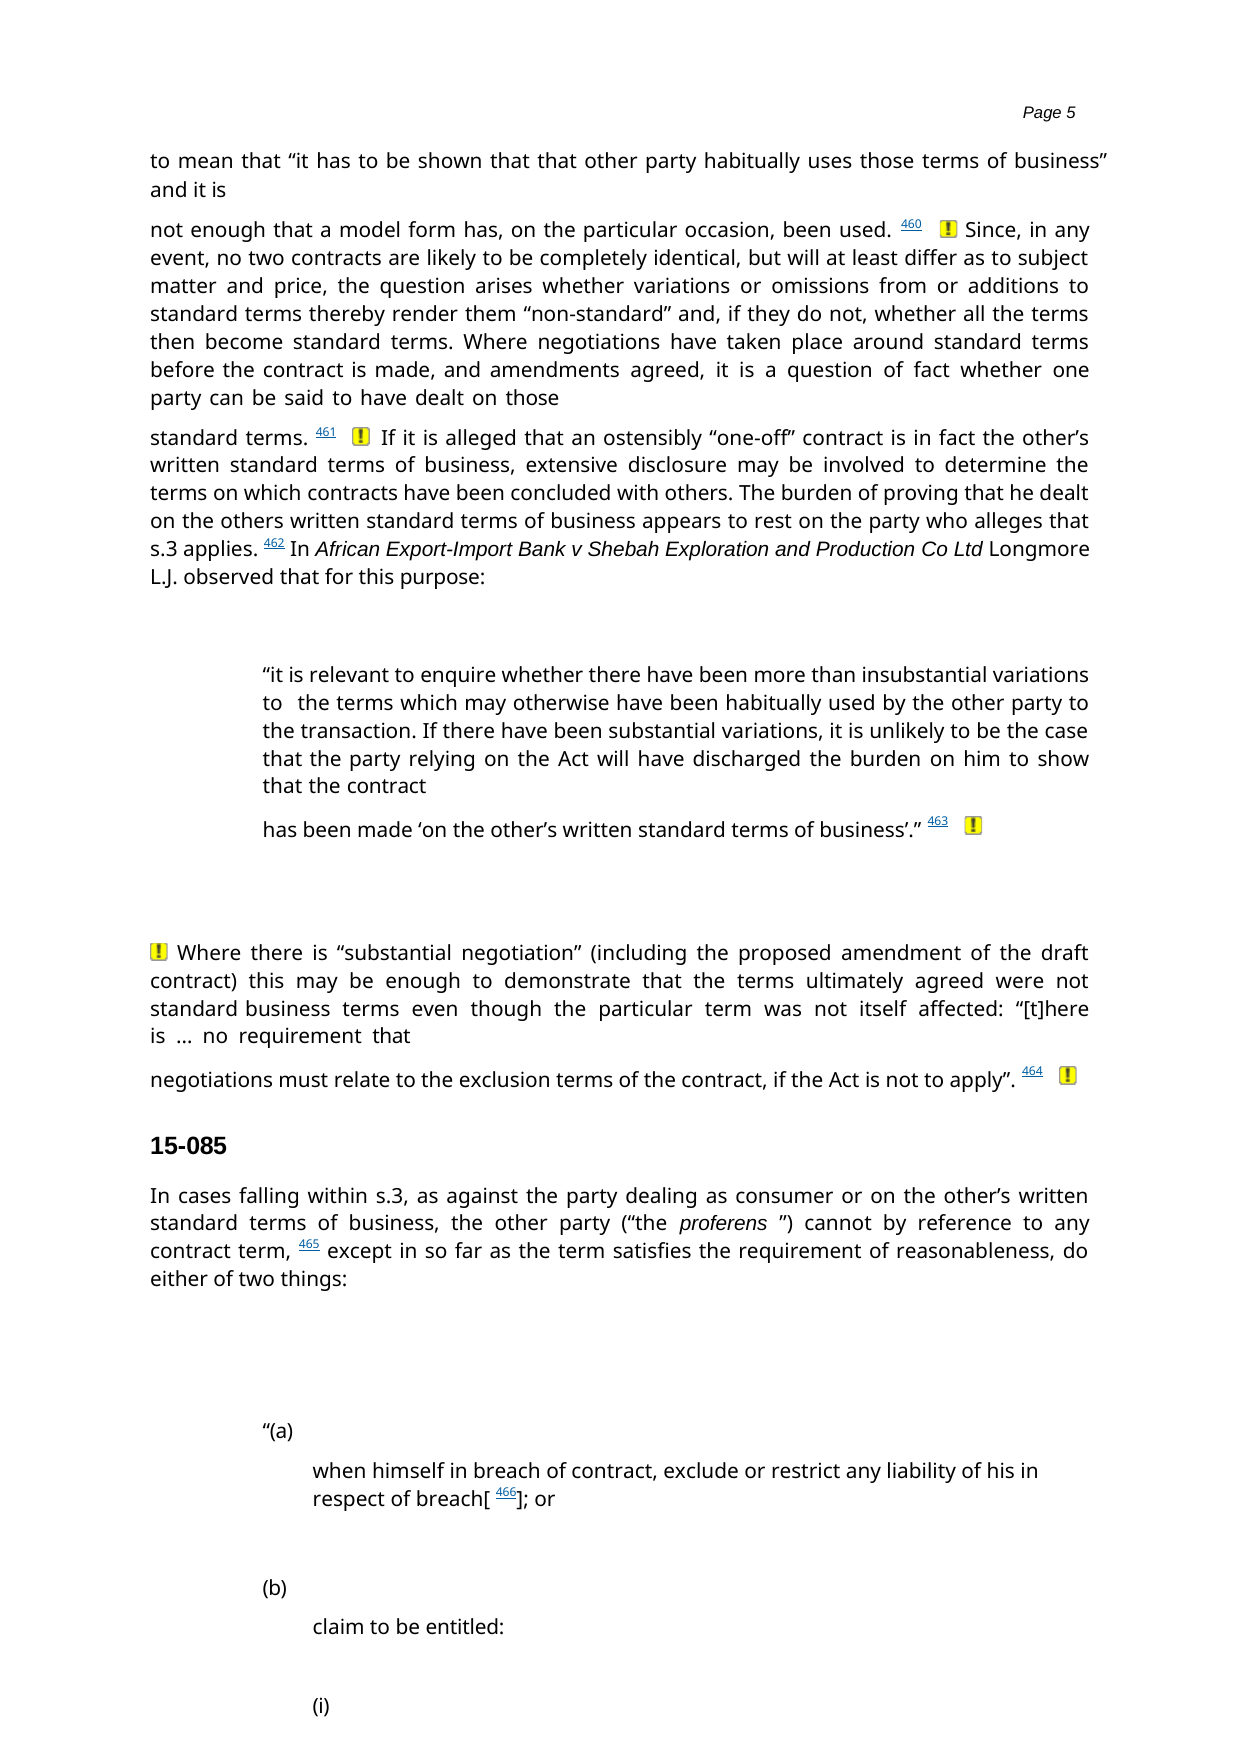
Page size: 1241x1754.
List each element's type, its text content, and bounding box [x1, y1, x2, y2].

picture [939, 220, 958, 238]
text standard terms. 461 If it is alleged that an ostensibly “one-off” contract is in fact the other’s written standard terms of business, extensive disclosure may be involved to determine the terms on which contracts have been concluded with others. The burden of proving that he dealt on the others written standard terms of business appears to rest on the party who alleges that s.3 applies. 462 In African Export-Import Bank v Shebah Exploration and Production Co Ltd Longmore L.J. observed that for this purpose: [150, 423, 1090, 591]
text to mean that “it has to be shown that that other party habitually uses those terms of business” and it is [150, 146, 1107, 203]
text claim to be entitled: [312, 1612, 1107, 1641]
picture [1059, 1066, 1077, 1085]
text “(a) [262, 1416, 1107, 1444]
text Where there is “substantial negotiation” (including the proposed amendment of the draft contract) this may be enough to demonstrate that the terms ultimately agreed were not standard business terms even though the particular term was not itself affected: “[t]here is … no requirement that [150, 938, 1090, 1050]
text In cases falling within s.3, as against the party dealing as consumer or on the other’s written standard terms of business, the other party (“the proferens ”) cannot by reference to any contract term, 465 except in so far as the term satisfies the requirement of reasonableness, do either of two things: [150, 1181, 1090, 1292]
text when himself in breach of contract, exclude or restrict any liability of his in respect of breach[ 466]; or [312, 1456, 1107, 1512]
picture [964, 816, 983, 835]
subtitle 15-085 [150, 1131, 1107, 1160]
text (i) [312, 1691, 1107, 1719]
text (b) [262, 1573, 1107, 1601]
text not enough that a model form has, on the particular occasion, been used. 460 Since, in any event, no two contracts are likely to be completely identical, but will at least differ as to subject matter and price, the question arises whether variations or omissions from or additions to standard terms thereby render them “non-standard” and, if they do not, whether all the terms then become standard terms. Where negotiations have taken place around standard terms before the contract is made, and amendments agreed, it is a question of fact whether one party can be said to have dealt on those [150, 216, 1090, 411]
text negotiations must relate to the exclusion terms of the contract, if the Act is not to apply”. 464 [150, 1062, 1107, 1093]
picture [150, 943, 168, 961]
text has been made ‘on the other’s written standard terms of business’.” 463 [262, 812, 1107, 843]
text “it is relevant to enquire whether there have been more than insubstantial variations to the terms which may otherwise have been habitually used by the other party to the transaction. If there have been substantial variations, it is unlikely to be the case that the party relying on the Act will have discharged the burden on him to show that the contract [262, 661, 1090, 800]
picture [352, 427, 370, 446]
